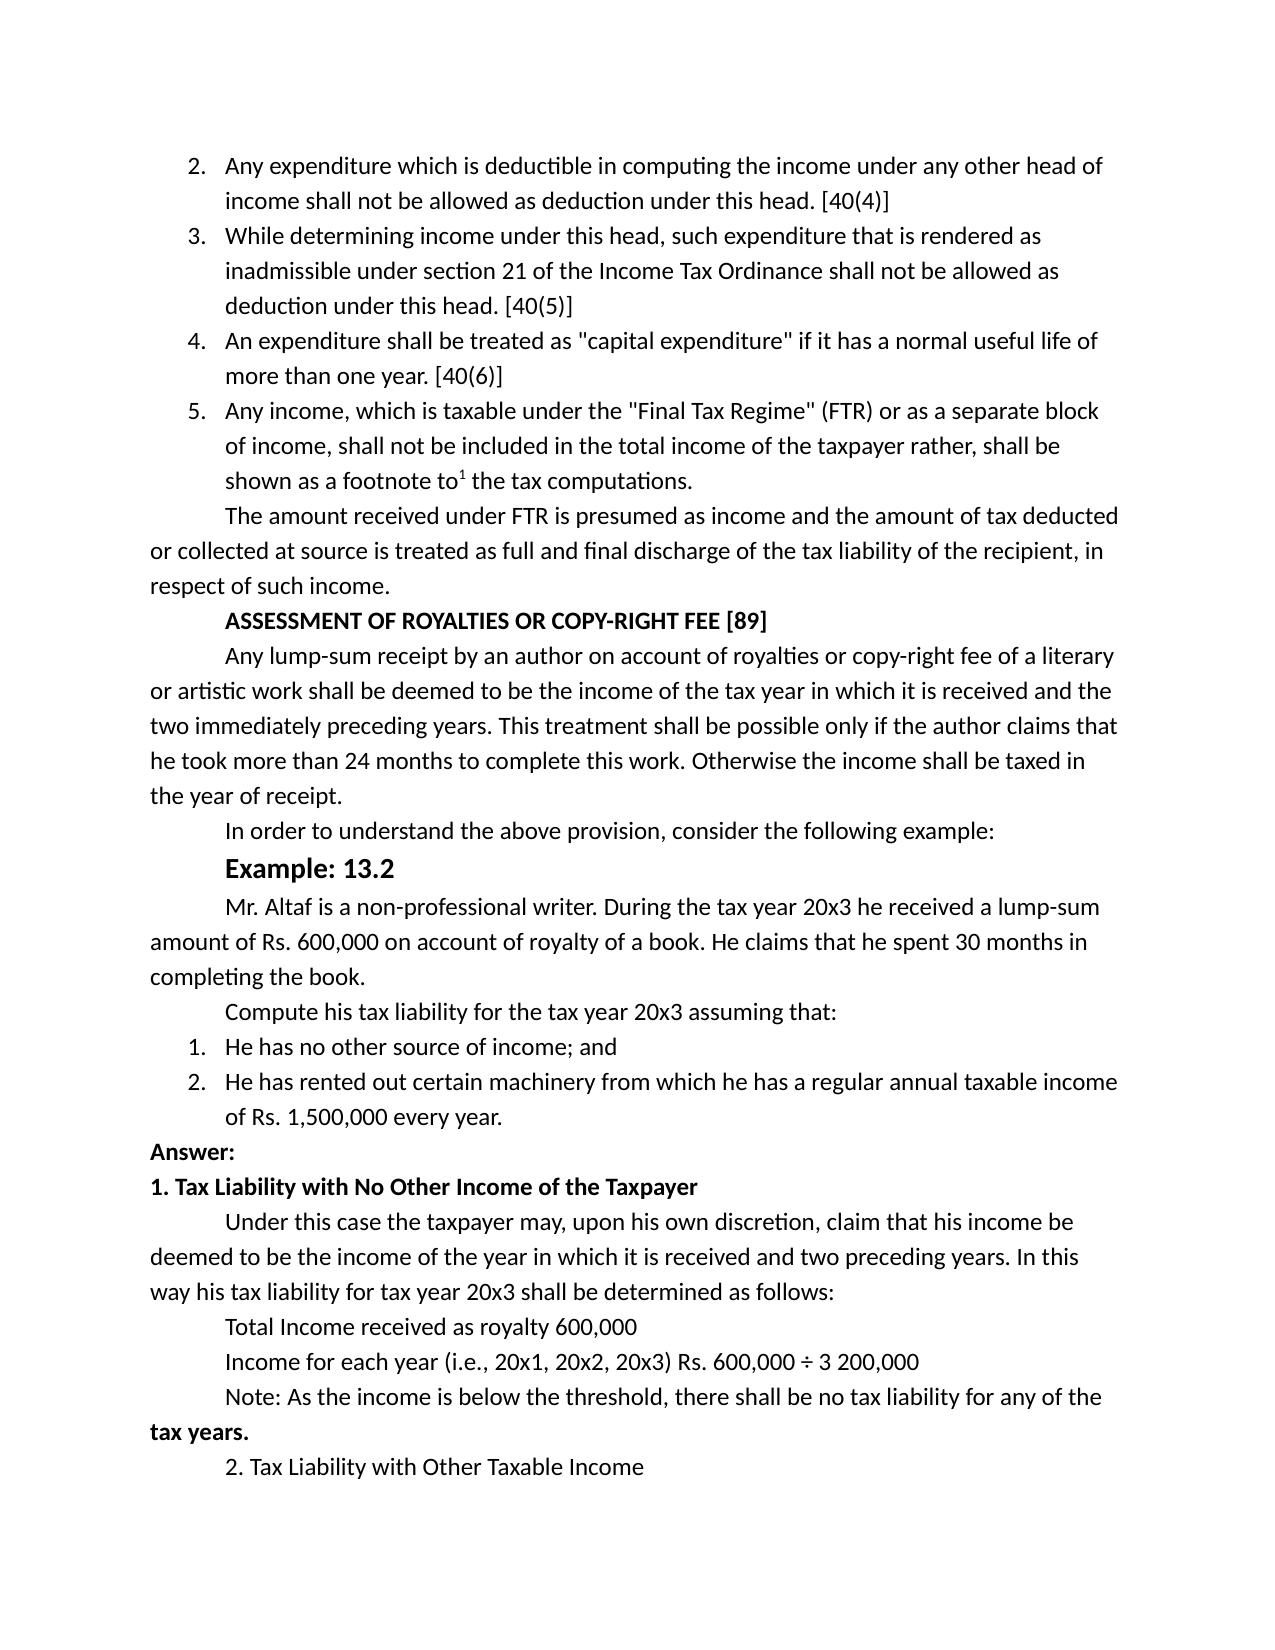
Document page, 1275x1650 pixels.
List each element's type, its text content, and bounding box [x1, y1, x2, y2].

text ASSESSMENT OF ROYALTIES OR COPY-RIGHT FEE [89] [150, 605, 1125, 636]
text Mr. Altaf is a non-professional writer. During the tax year 20x3 he received a lump-sum amount of Rs. 600,000 on account of royalty of a book. He claims that he spent 30 months in completing the book. [150, 891, 1125, 991]
text The amount received under FTR is presumed as income and the amount of tax deducted or collected at source is treated as full and final discharge of the tax liability of the recipient, in respect of such income. [150, 500, 1125, 601]
text In order to understand the above provision, consider the following example: [150, 815, 1125, 846]
text Income for each year (i.e., 20x1, 20x2, 20x3) Rs. 600,000 ÷ 3 200,000 [150, 1346, 1125, 1376]
text Answer: [150, 1136, 1125, 1166]
text Any lump-sum receipt by an author on account of royalties or copy-right fee of a literary or artistic work shall be deemed to be the income of the tax year in which it is received and the two immediately preceding years. This treatment shall be possible only if the author claims that he took more than 24 months to complete this work. Otherwise the income shall be taxed in the year of receipt. [150, 640, 1125, 811]
text Example: 13.2 [150, 850, 1125, 886]
text Under this case the taxpayer may, upon his own discretion, claim that his income be deemed to be the income of the year in which it is received and two preceding years. In this way his tax liability for tax year 20x3 shall be determined as follows: [150, 1206, 1125, 1306]
list He has rented out certain machinery from which he has a regular annual taxable income of Rs. 1,500,000 every year. [187, 1066, 1125, 1131]
list Any income, which is taxable under the "Final Tax Regime" (FTR) or as a separate block of income, shall not be included in the total income of the taxpayer rather, shall be shown as a footnote to1 the tax computations. [187, 395, 1125, 496]
text 1. Tax Liability with No Other Income of the Taxpayer [150, 1171, 1125, 1201]
text 2. Tax Liability with Other Taxable Income [150, 1451, 1125, 1481]
list An expenditure shall be treated as "capital expenditure" if it has a normal useful life of more than one year. [40(6)] [187, 325, 1125, 391]
text Compute his tax liability for the tax year 20x3 assuming that: [150, 996, 1125, 1026]
text Note: As the income is below the threshold, there shall be no tax liability for any of the tax years. [150, 1381, 1125, 1446]
list Any expenditure which is deductible in computing the income under any other head of income shall not be allowed as deduction under this head. [40(4)] [187, 150, 1125, 216]
list While determining income under this head, such expenditure that is rendered as inadmissible under section 21 of the Income Tax Ordinance shall not be allowed as deduction under this head. [40(5)] [187, 220, 1125, 321]
list He has no other source of income; and [187, 1031, 1125, 1061]
text Total Income received as royalty 600,000 [150, 1311, 1125, 1341]
